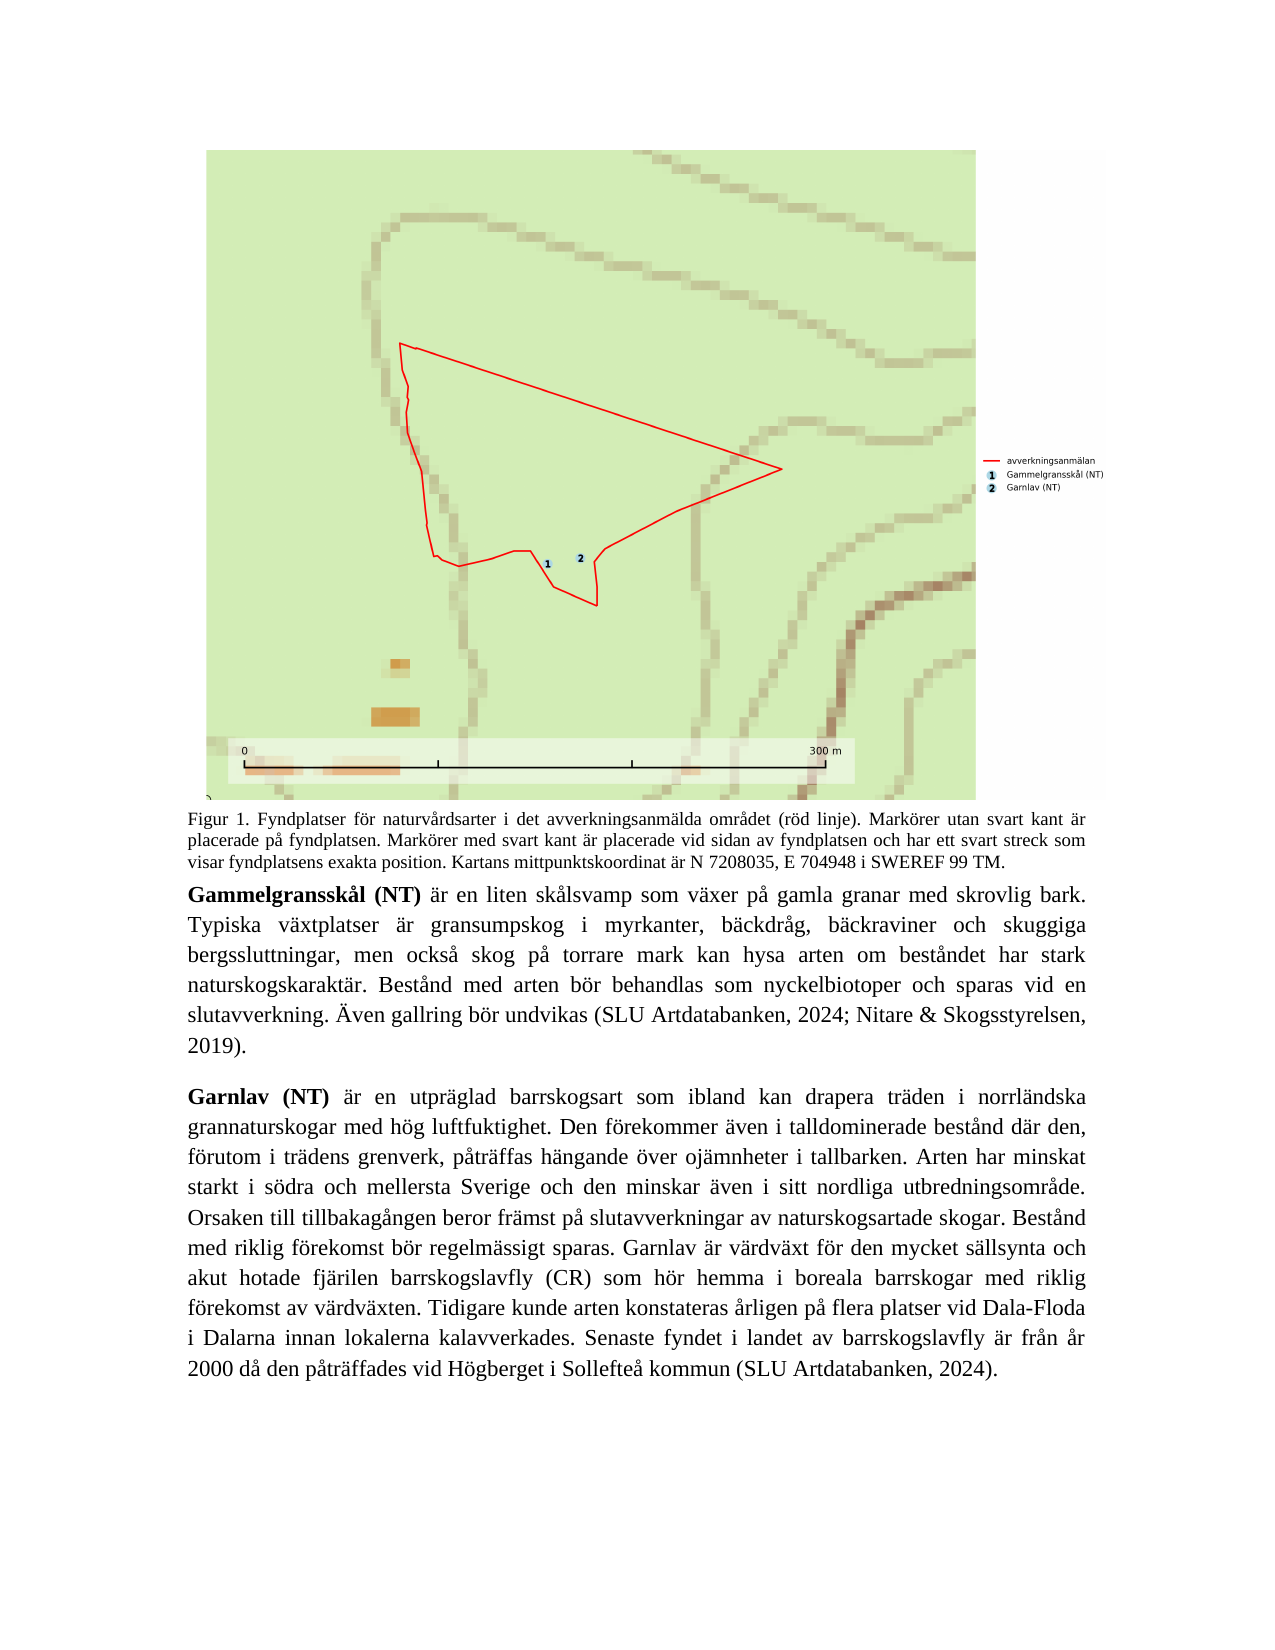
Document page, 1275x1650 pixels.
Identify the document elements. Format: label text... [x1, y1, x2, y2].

picture [206, 150, 1107, 800]
text Garnlav (NT) är en utpräglad barrskogsart som ibland kan drapera träden i norrländska grannaturskogar med hög luftfuktighet. Den förekommer även i talldominerade bestånd där den, förutom i trädens grenverk, påträffas hängande över ojämnheter i tallbarken. Arten har minskat starkt i södra och mellersta Sverige och den minskar även i sitt nordliga utbredningsområde. Orsaken till tillbakagången beror främst på slutavverkningar av naturskogsartade skogar. Bestånd med riklig förekomst bör regelmässigt sparas. Garnlav är värdväxt för den mycket sällsynta och akut hotade fjärilen barrskogslavfly (CR) som hör hemma i boreala barrskogar med riklig förekomst av värdväxten. Tidigare kunde arten konstateras årligen på flera platser vid Dala-Floda i Dalarna innan lokalerna kalavverkades. Senaste fyndet i landet av barrskogslavfly är från år 2000 då den påträffades vid Högberget i Sollefteå kommun (SLU Artdatabanken, 2024). [187, 1083, 1087, 1381]
text Gammelgransskål (NT) är en liten skålsvamp som växer på gamla granar med skrovlig bark. Typiska växtplatser är gransumpskog i myrkanter, bäckdråg, bäckraviner och skuggiga bergssluttningar, men också skog på torrare mark kan hysa arten om beståndet har stark naturskogskaraktär. Bestånd med arten bör behandlas som nyckelbiotoper och sparas vid en slutavverkning. Även gallring bör undvikas (SLU Artdatabanken, 2024; Nitare & Skogsstyrelsen, 2019). [187, 881, 1087, 1058]
text Figur 1. Fyndplatser för naturvårdsarter i det avverkningsanmälda området (röd linje). Markörer utan svart kant är placerade på fyndplatsen. Markörer med svart kant är placerade vid sidan av fyndplatsen och har ett svart streck som visar fyndplatsens exakta position. Kartans mittpunktskoordinat är N 7208035, E 704948 i SWEREF 99 TM. [187, 808, 1087, 872]
